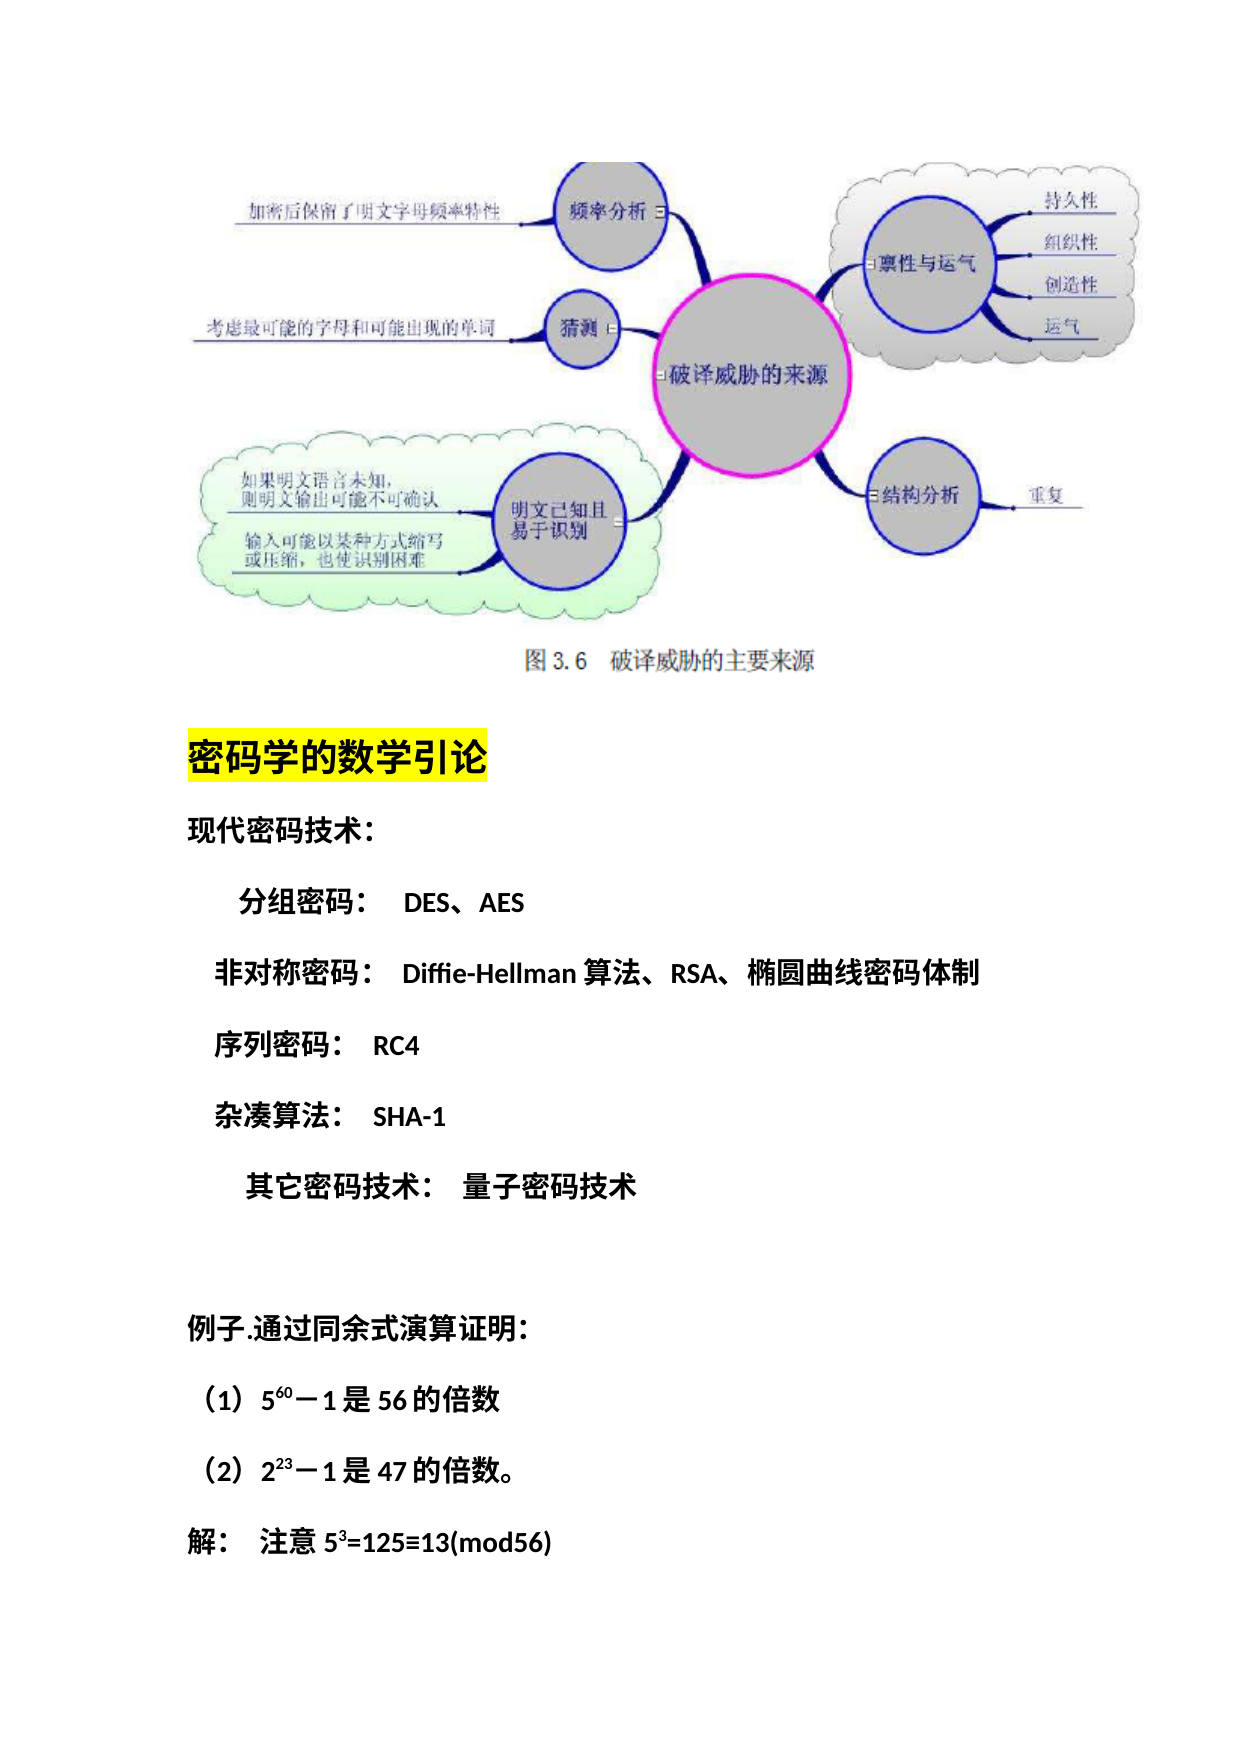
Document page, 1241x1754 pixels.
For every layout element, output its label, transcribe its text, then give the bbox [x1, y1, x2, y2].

text 非对称密码： Diffie-Hellman算法、RSA、椭圆曲线密码体制 [187, 938, 1053, 1003]
text 解： 注意53=125≡13(mod56) [187, 1508, 1053, 1573]
text 杂凑算法： SHA-1 [187, 1081, 1053, 1146]
picture [187, 162, 1147, 682]
text 分组密码： DES、AES [187, 867, 1053, 932]
text 序列密码： RC4 [187, 1010, 1053, 1075]
text 其它密码技术： 量子密码技术 [187, 1152, 1053, 1217]
text 现代密码技术： [187, 796, 1053, 861]
text （1）560－1是56的倍数 [187, 1365, 1053, 1430]
text 密码学的数学引论 [187, 723, 1053, 788]
text （2）223－1是47的倍数。 [187, 1436, 1053, 1501]
text 例子.通过同余式演算证明： [187, 1294, 1053, 1359]
